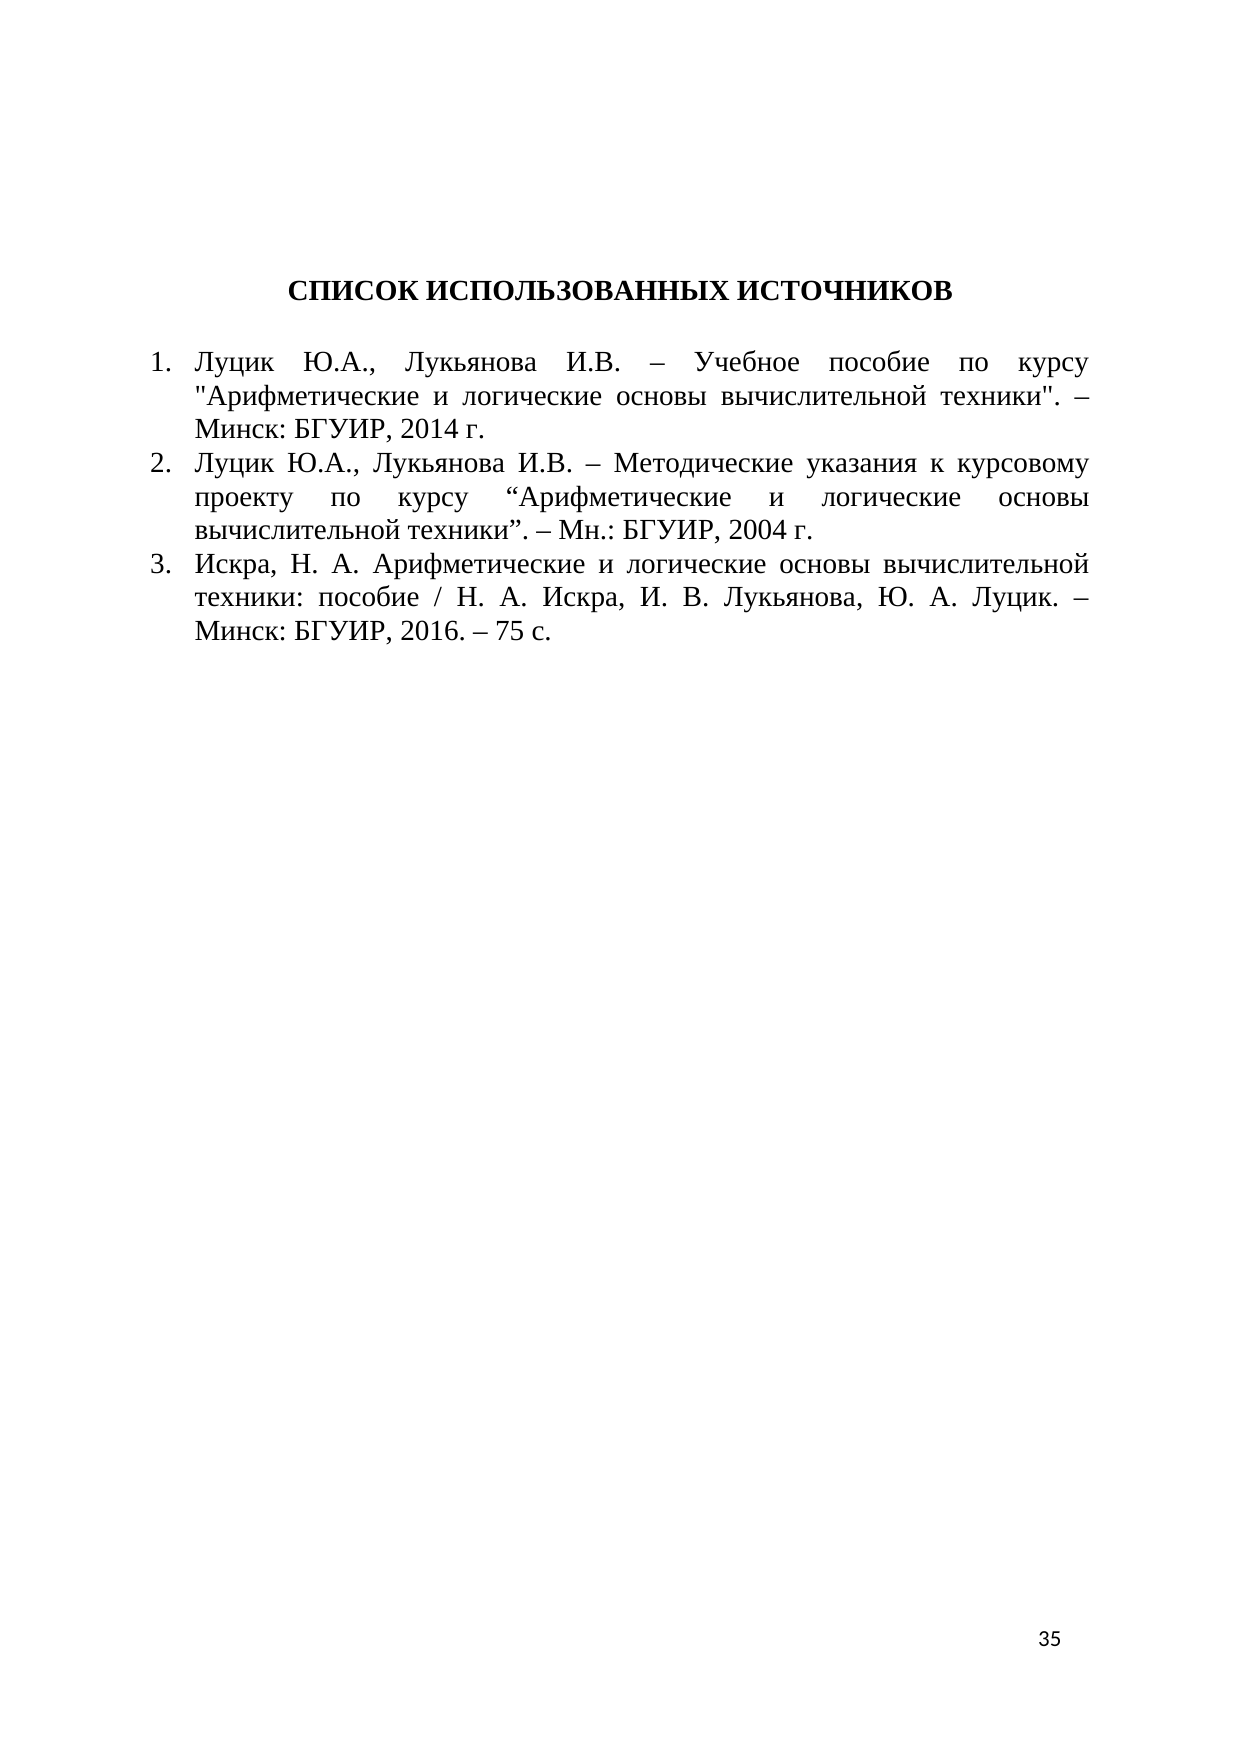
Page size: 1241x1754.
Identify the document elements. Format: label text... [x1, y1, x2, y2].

list Луцик Ю.А., Лукьянова И.В. – Методические указания к курсовому проекту по курсу “Арифметические и логические основы вычислительной техники”. – Мн.: БГУИР, 2004 г. [150, 445, 1090, 546]
subtitle СПИСОК ИСПОЛЬЗОВАННЫХ ИСТОЧНИКОВ [150, 273, 1090, 306]
list Луцик Ю.А., Лукьянова И.В. – Учебное пособие по курсу "Арифметические и логические основы вычислительной техники". – Минск: БГУИР, 2014 г. [150, 344, 1090, 445]
list Искра, Н. А. Арифметические и логические основы вычислительной техники: пособие / Н. А. Искра, И. В. Лукьянова, Ю. А. Луцик. – Минск: БГУИР, 2016. – 75 с. [150, 546, 1090, 646]
